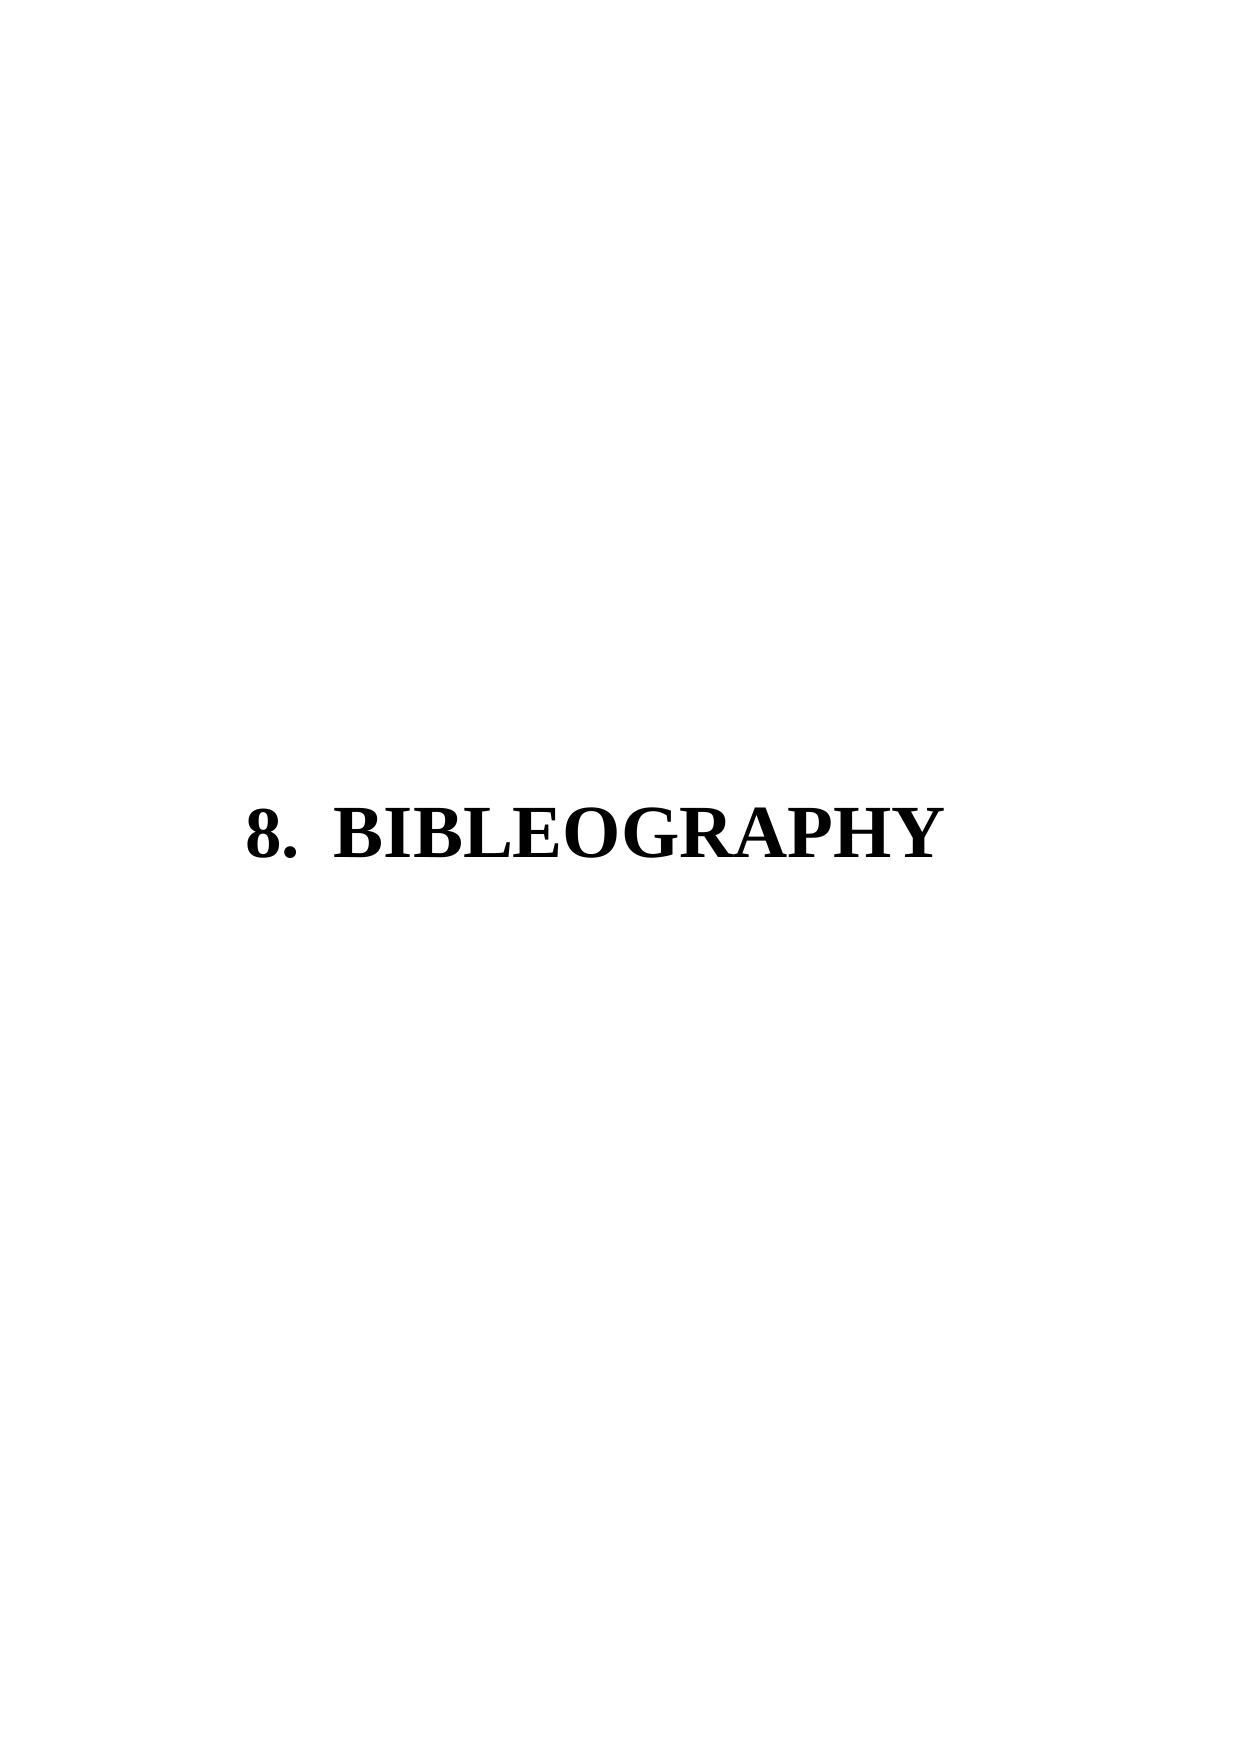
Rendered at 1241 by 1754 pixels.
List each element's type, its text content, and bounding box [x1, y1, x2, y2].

list BIBLEOGRAPHY [150, 787, 1090, 873]
